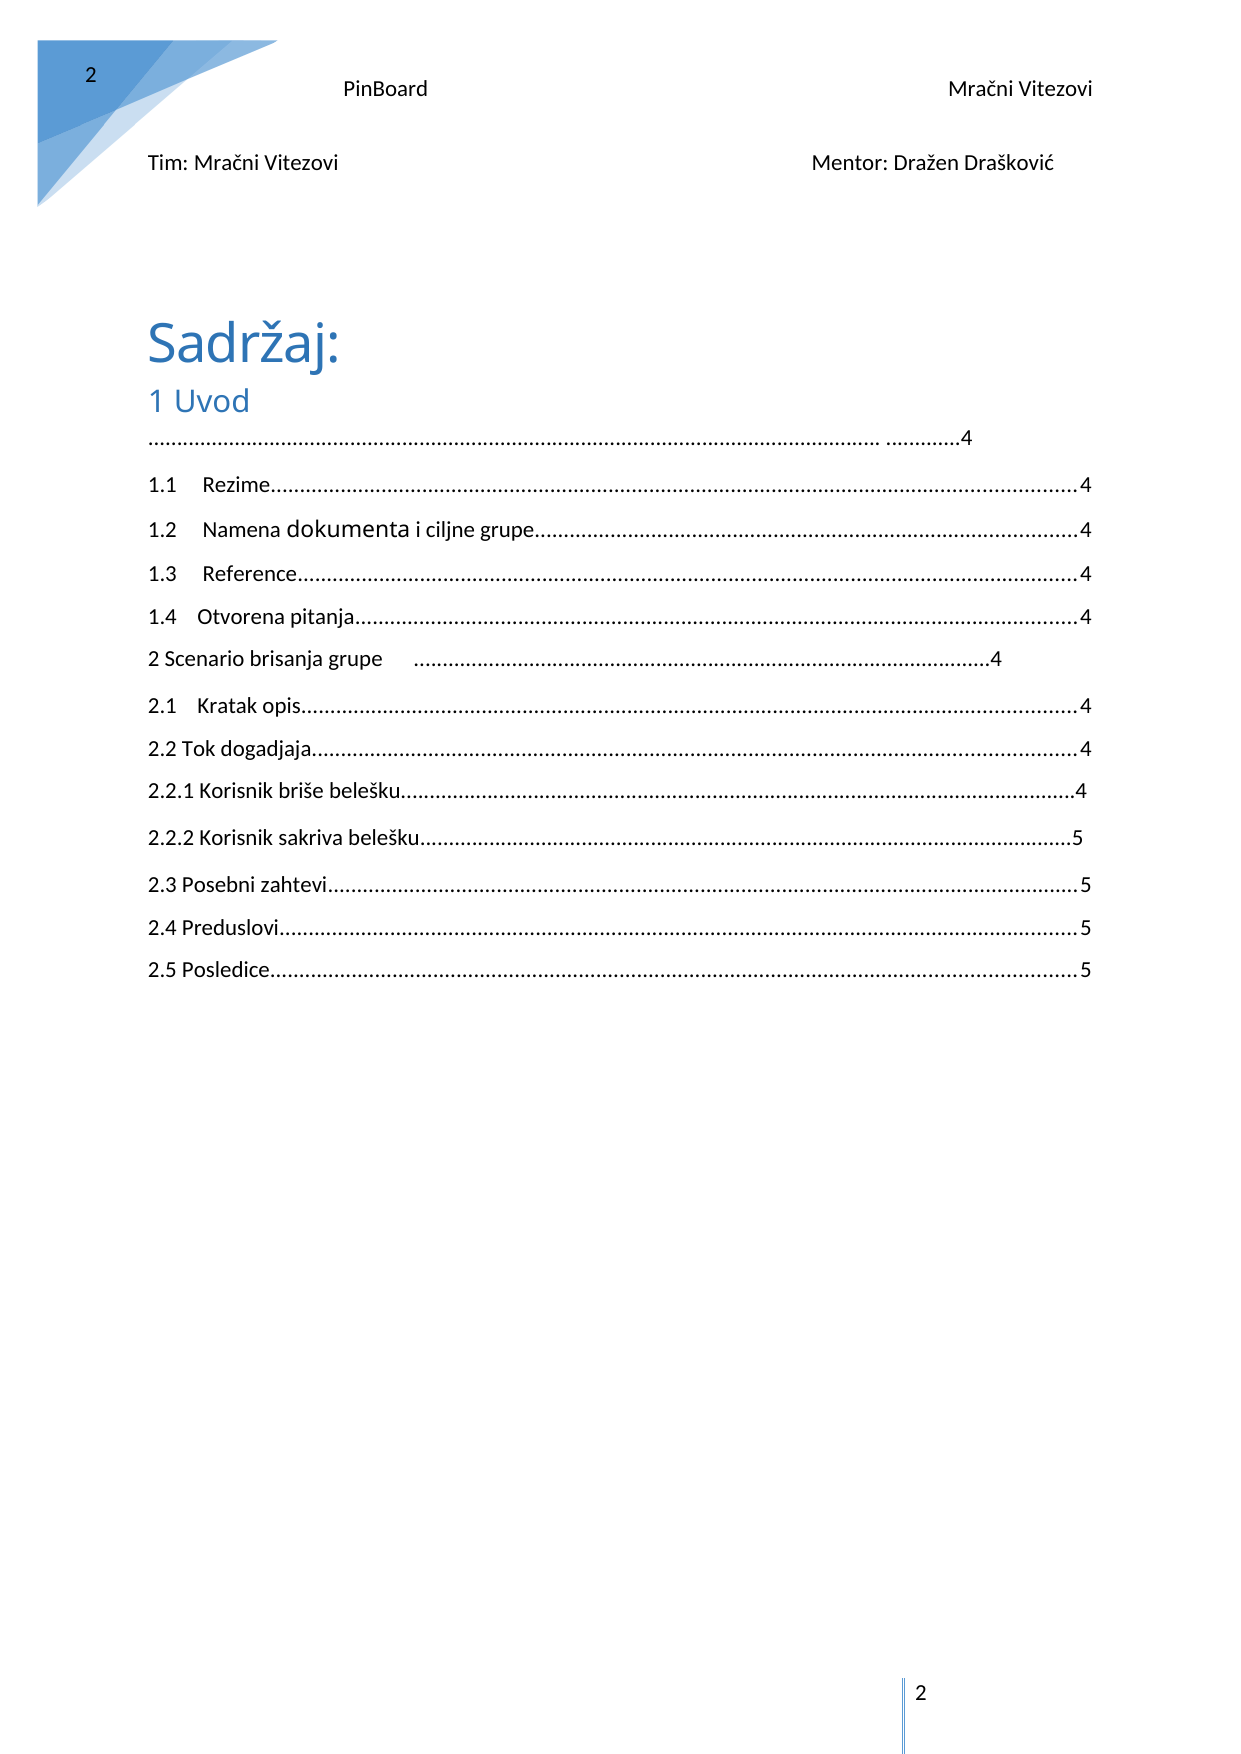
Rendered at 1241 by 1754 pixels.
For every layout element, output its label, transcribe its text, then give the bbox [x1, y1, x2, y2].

text Tim: Mračni Vitezovi Mentor: Dražen Drašković [148, 148, 1093, 176]
picture [37, 40, 279, 209]
